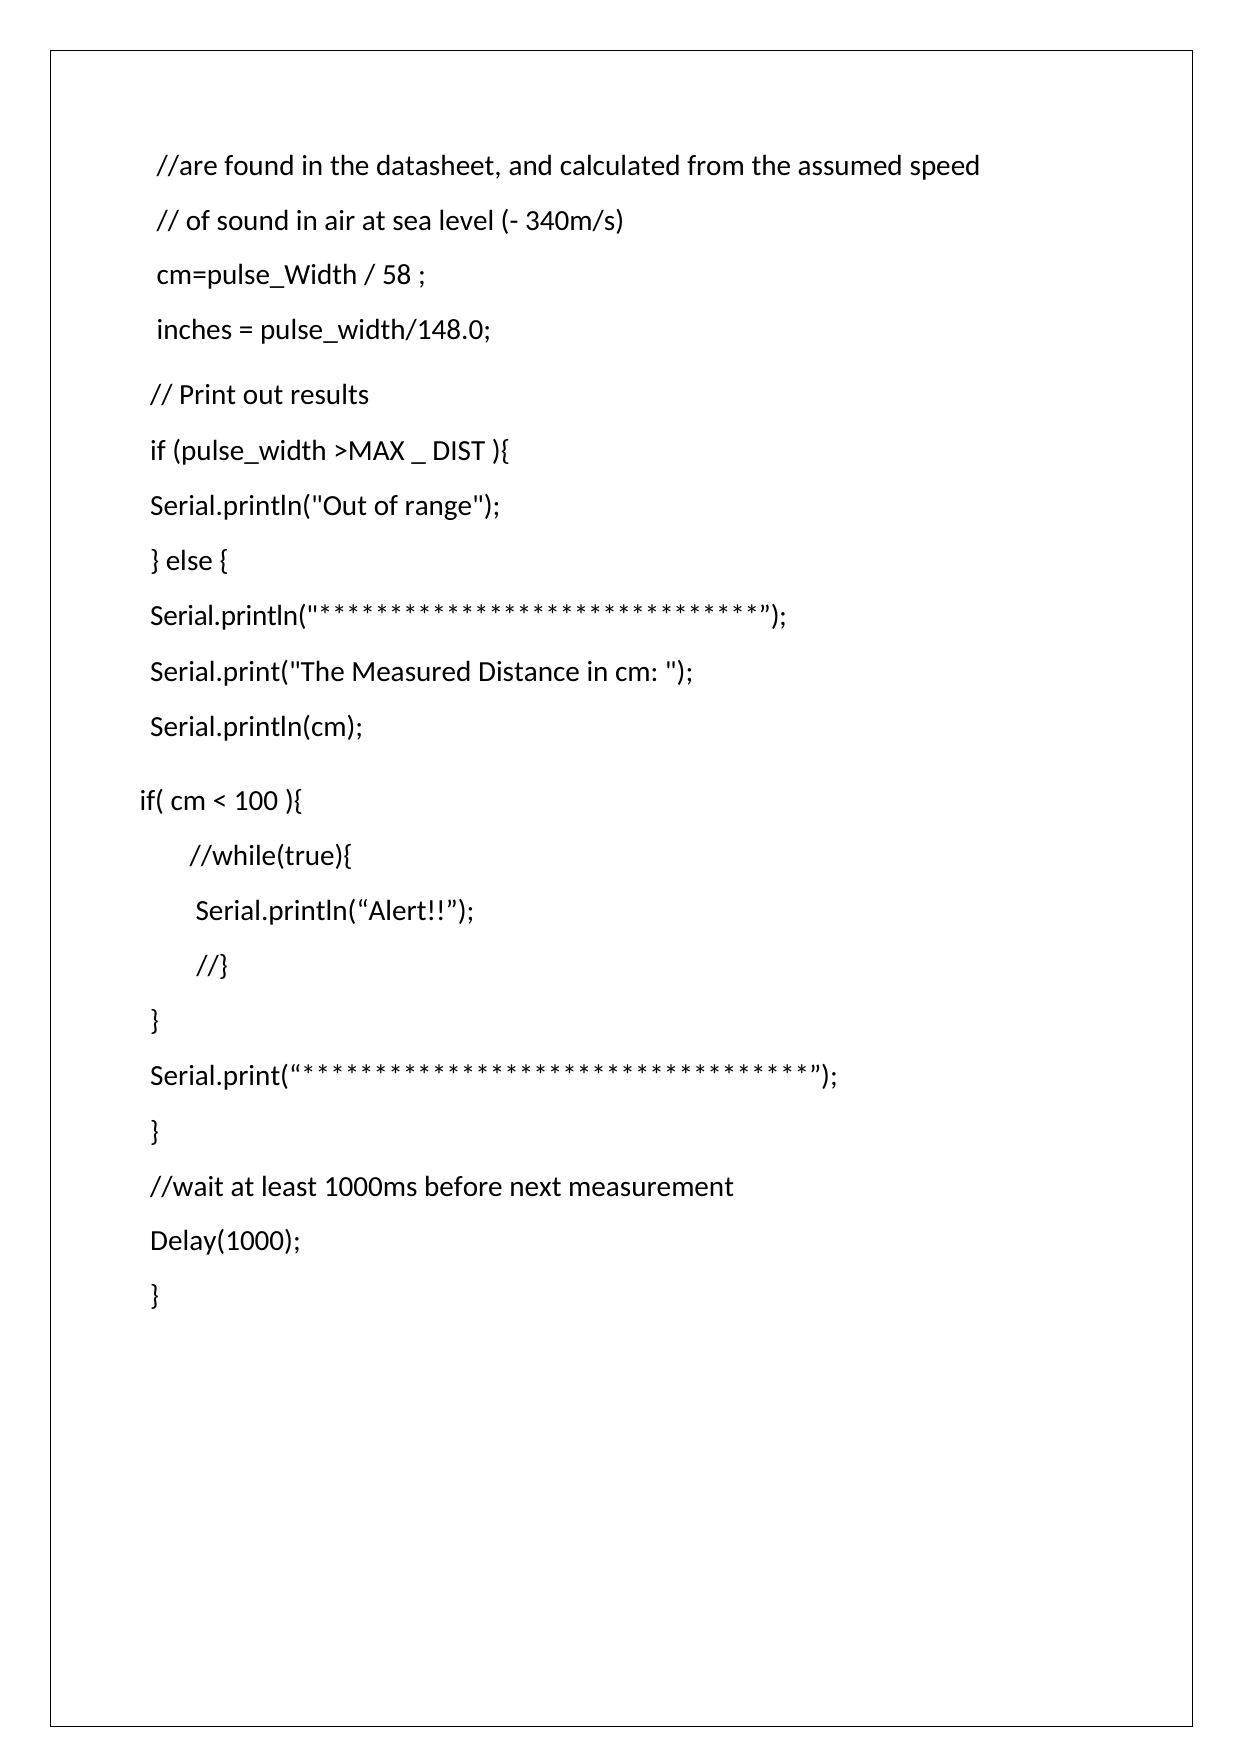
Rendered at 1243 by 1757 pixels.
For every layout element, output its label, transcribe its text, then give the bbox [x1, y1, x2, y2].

text } else { [150, 543, 1122, 578]
text } [150, 1002, 1122, 1038]
text Serial.print(“***********************************”); [150, 1057, 1122, 1093]
text //wait at least 1000ms before next measurement Delay(1000); [150, 1168, 737, 1258]
text //} [196, 947, 1122, 983]
text Serial.println(“Alert!!”); [195, 892, 1122, 928]
text } [150, 1113, 1122, 1149]
text if (pulse_width >MAX _ DIST ){ Serial.println("Out of range"); [150, 432, 512, 523]
text //are found in the datasheet, and calculated from the assumed speed [156, 147, 1122, 182]
text } [150, 1277, 1122, 1313]
text //while(true){ [189, 837, 1122, 873]
text if( cm < 100 ){ [139, 782, 1122, 817]
text // of sound in air at sea level (- 340m/s) cm=pulse_Width / 58 ; [156, 202, 627, 292]
text inches = pulse_width/148.0; [156, 311, 1122, 347]
text Serial.println("*******************************”); Serial.print("The Measured Distance in cm: "); Serial.println(cm); [150, 597, 889, 743]
text // Print out results [150, 376, 1122, 412]
